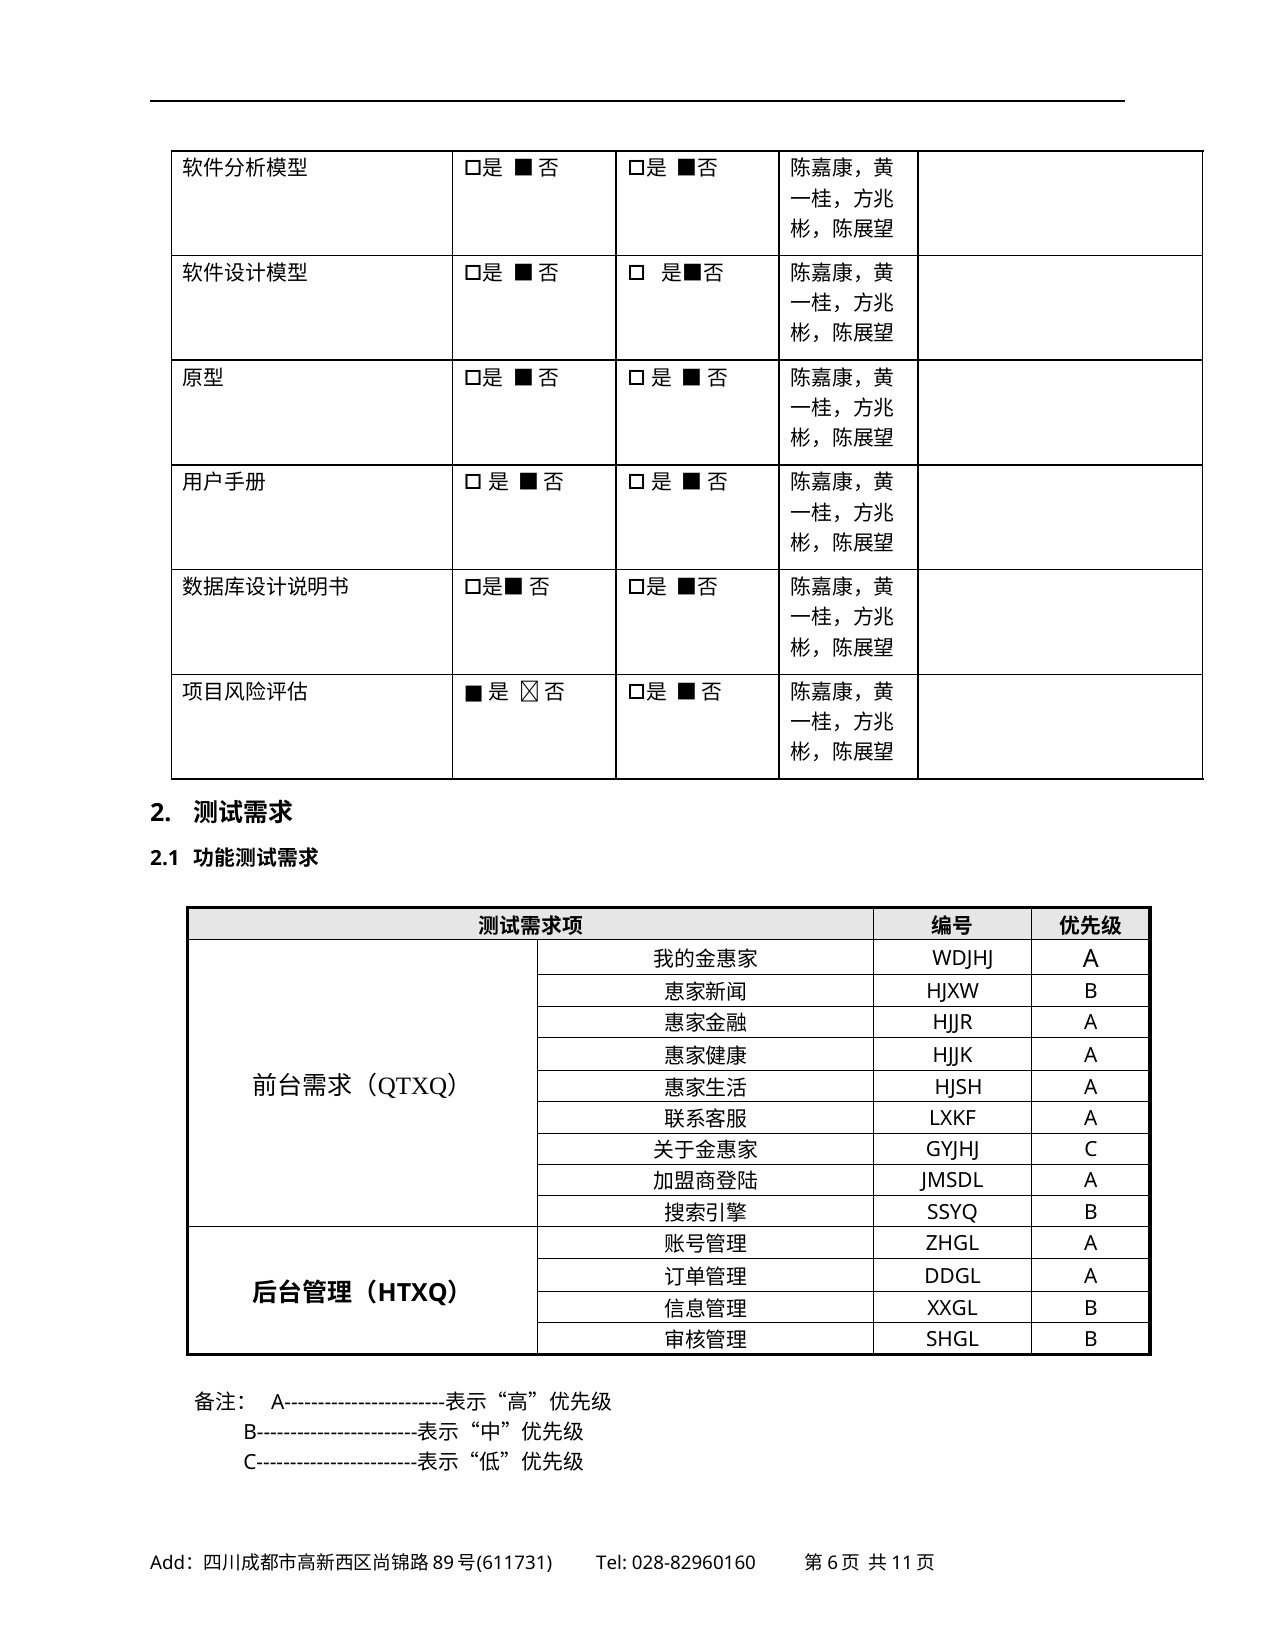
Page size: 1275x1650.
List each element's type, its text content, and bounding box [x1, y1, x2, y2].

table_cell B [1032, 1323, 1148, 1353]
table_cell 是 ■ 否 [453, 256, 615, 359]
table_cell ■ 是 否 [453, 675, 615, 778]
table_cell GYJHJ [874, 1134, 1031, 1164]
table_cell 是 ■ 否 [453, 466, 615, 569]
text B------------------------表示“中”优先级 [194, 1415, 1125, 1446]
table_header 测试需求项 [189, 909, 873, 939]
table_cell 是 ■否 [617, 152, 778, 255]
table_cell HJSH [874, 1071, 1031, 1101]
table_cell A [1032, 1165, 1148, 1195]
table_cell 是 ■否 [617, 570, 778, 673]
table_cell [919, 675, 1202, 778]
table_cell ZHGL [874, 1227, 1031, 1257]
table_cell 软件设计模型 [172, 256, 452, 359]
table_cell 关于金惠家 [538, 1134, 873, 1164]
table_cell JMSDL [874, 1165, 1031, 1195]
table_cell A [1032, 1007, 1148, 1037]
table_cell 原型 [172, 361, 452, 464]
table_cell 订单管理 [538, 1259, 873, 1291]
subtitle 功能测试需求 [150, 841, 1125, 871]
text 备注： A------------------------表示“高”优先级 [194, 1385, 1125, 1415]
table_cell A [1032, 1071, 1148, 1101]
table_cell 用户手册 [172, 466, 452, 569]
table_cell A [1032, 1038, 1148, 1070]
table_cell 我的金惠家 [538, 940, 873, 974]
table_cell 恵家新闻 [538, 975, 873, 1006]
table_cell 搜索引擎 [538, 1196, 873, 1226]
table_cell [919, 570, 1202, 673]
table_cell 是 ■ 否 [453, 361, 615, 464]
table_cell HJJR [874, 1007, 1031, 1037]
table_cell B [1032, 975, 1148, 1006]
table_cell 项目风险评估 [172, 675, 452, 778]
table_cell WDJHJ [874, 940, 1031, 974]
table_cell A [1032, 1259, 1148, 1291]
table_cell B [1032, 1196, 1148, 1226]
table_cell 信息管理 [538, 1292, 873, 1322]
table_cell SHGL [874, 1323, 1031, 1353]
table_cell 是 ■ 否 [617, 675, 778, 778]
table_cell 惠家健康 [538, 1038, 873, 1070]
table_cell [919, 361, 1202, 464]
table_cell 陈嘉康，黄一桂，方兆彬，陈展望 [780, 675, 917, 778]
table_cell 惠家生活 [538, 1071, 873, 1101]
table_cell 联系客服 [538, 1102, 873, 1132]
table_cell C [1032, 1134, 1148, 1164]
table_cell A [1032, 1227, 1148, 1257]
table_cell 陈嘉康，黄一桂，方兆彬，陈展望 [780, 152, 917, 255]
table_cell 是■否 [617, 256, 778, 359]
table_cell SSYQ [874, 1196, 1031, 1226]
table_cell 软件分析模型 [172, 152, 452, 255]
table_cell 账号管理 [538, 1227, 873, 1257]
table_cell 后台管理（HTXQ） [189, 1227, 537, 1353]
table_cell 陈嘉康，黄一桂，方兆彬，陈展望 [780, 361, 917, 464]
table_header 编号 [874, 909, 1031, 939]
table_cell XXGL [874, 1292, 1031, 1322]
table_cell LXKF [874, 1102, 1031, 1132]
table_cell HJJK [874, 1038, 1031, 1070]
table_cell 是 ■ 否 [453, 152, 615, 255]
table_cell A [1032, 1102, 1148, 1132]
table_cell 陈嘉康，黄一桂，方兆彬，陈展望 [780, 466, 917, 569]
table_cell 陈嘉康，黄一桂，方兆彬，陈展望 [780, 570, 917, 673]
table_cell 是 ■ 否 [617, 361, 778, 464]
table_header 优先级 [1032, 909, 1148, 939]
table_cell 审核管理 [538, 1323, 873, 1353]
table_cell [919, 466, 1202, 569]
table_cell HJXW [874, 975, 1031, 1006]
table_cell 前台需求（QTXQ） [189, 940, 537, 1226]
table_cell A [1032, 940, 1148, 974]
table_cell [919, 256, 1202, 359]
table_cell 是■ 否 [453, 570, 615, 673]
table_cell B [1032, 1292, 1148, 1322]
table_cell 数据库设计说明书 [172, 570, 452, 673]
table_cell DDGL [874, 1259, 1031, 1291]
subtitle 测试需求 [150, 792, 1125, 828]
table_cell 陈嘉康，黄一桂，方兆彬，陈展望 [780, 256, 917, 359]
table_cell [919, 152, 1202, 255]
table_cell 惠家金融 [538, 1007, 873, 1037]
table_cell 是 ■ 否 [617, 466, 778, 569]
table_cell 加盟商登陆 [538, 1165, 873, 1195]
text C------------------------表示“低”优先级 [194, 1446, 1125, 1476]
